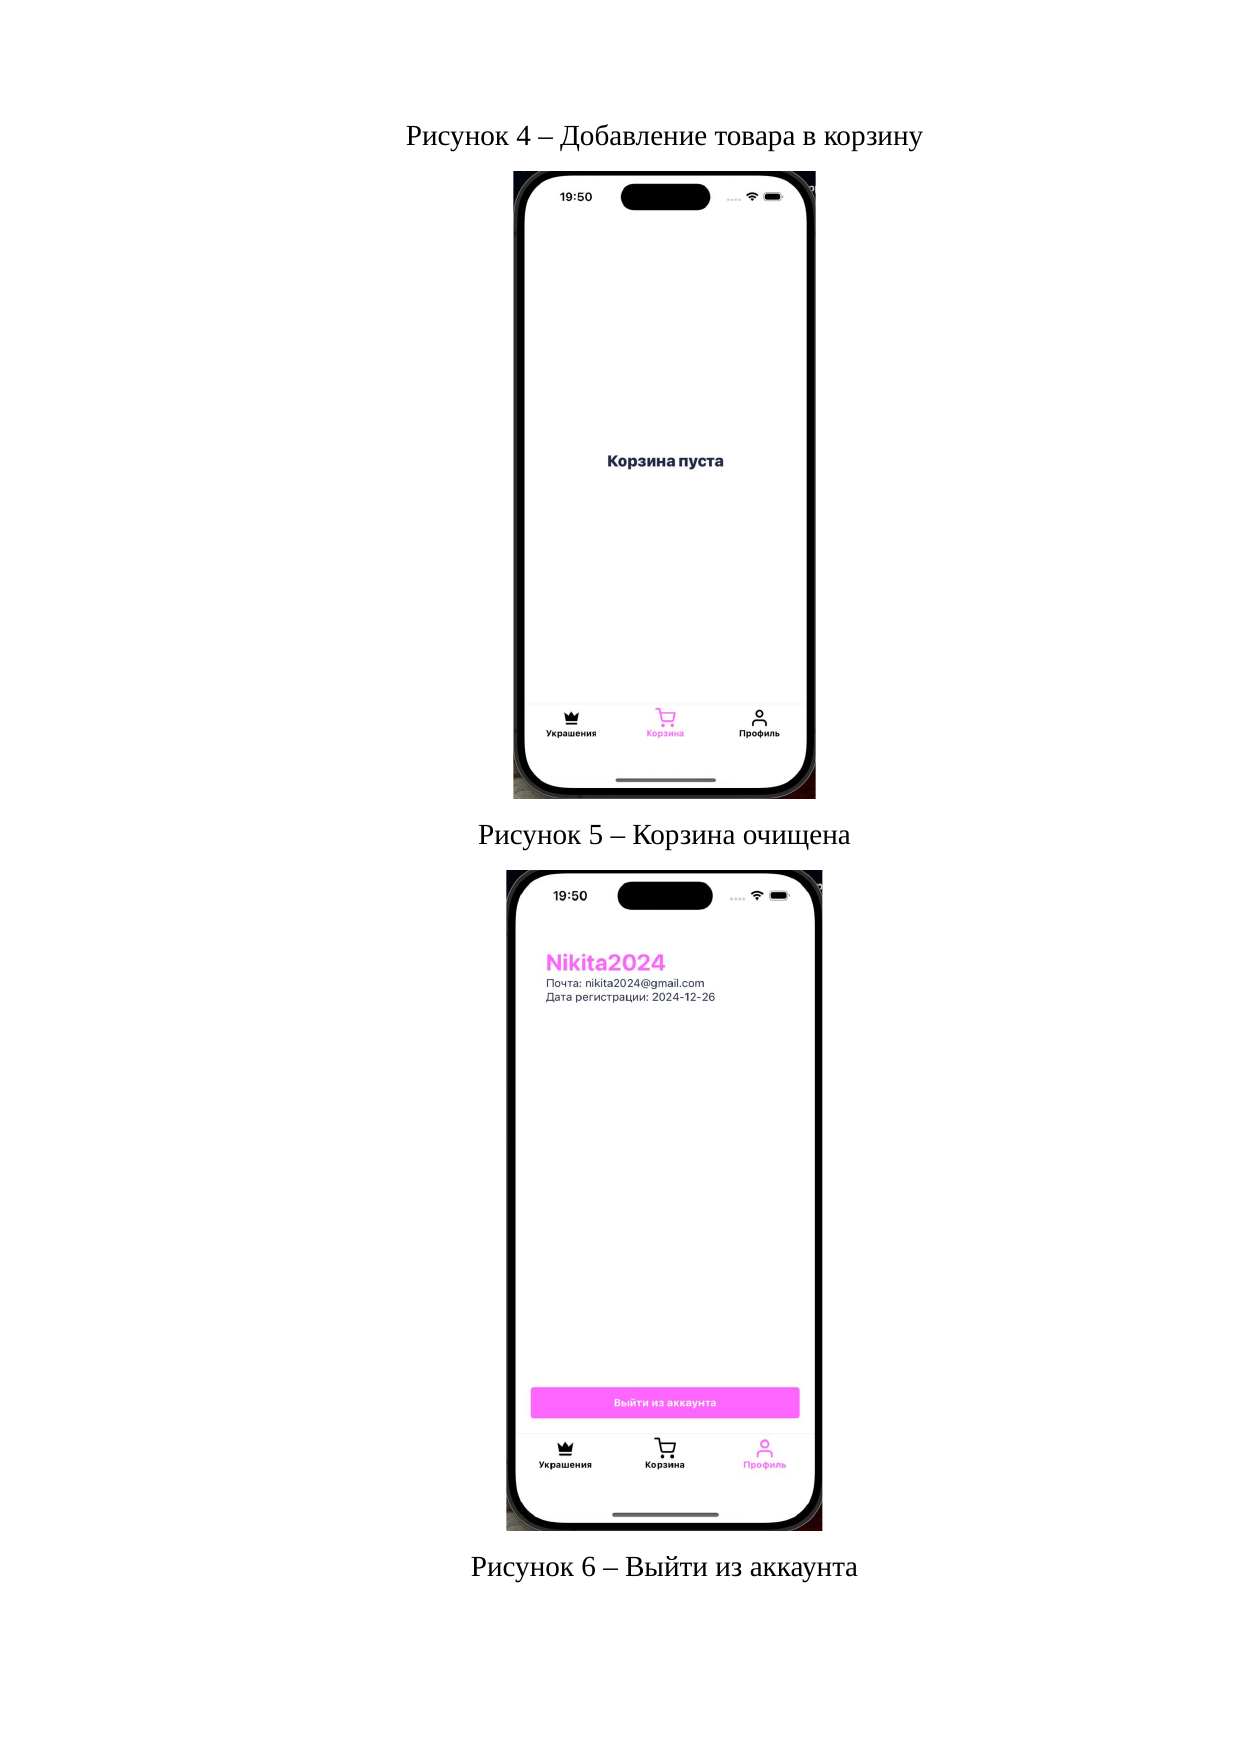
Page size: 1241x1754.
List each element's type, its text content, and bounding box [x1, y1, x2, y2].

text Рисунок 6 – Выйти из аккаунта [177, 1549, 1152, 1582]
picture [506, 870, 823, 1531]
text Рисунок 5 – Корзина очищена [177, 817, 1152, 851]
text Рисунок 4 – Добавление товара в корзину [177, 118, 1152, 152]
picture [513, 171, 816, 799]
